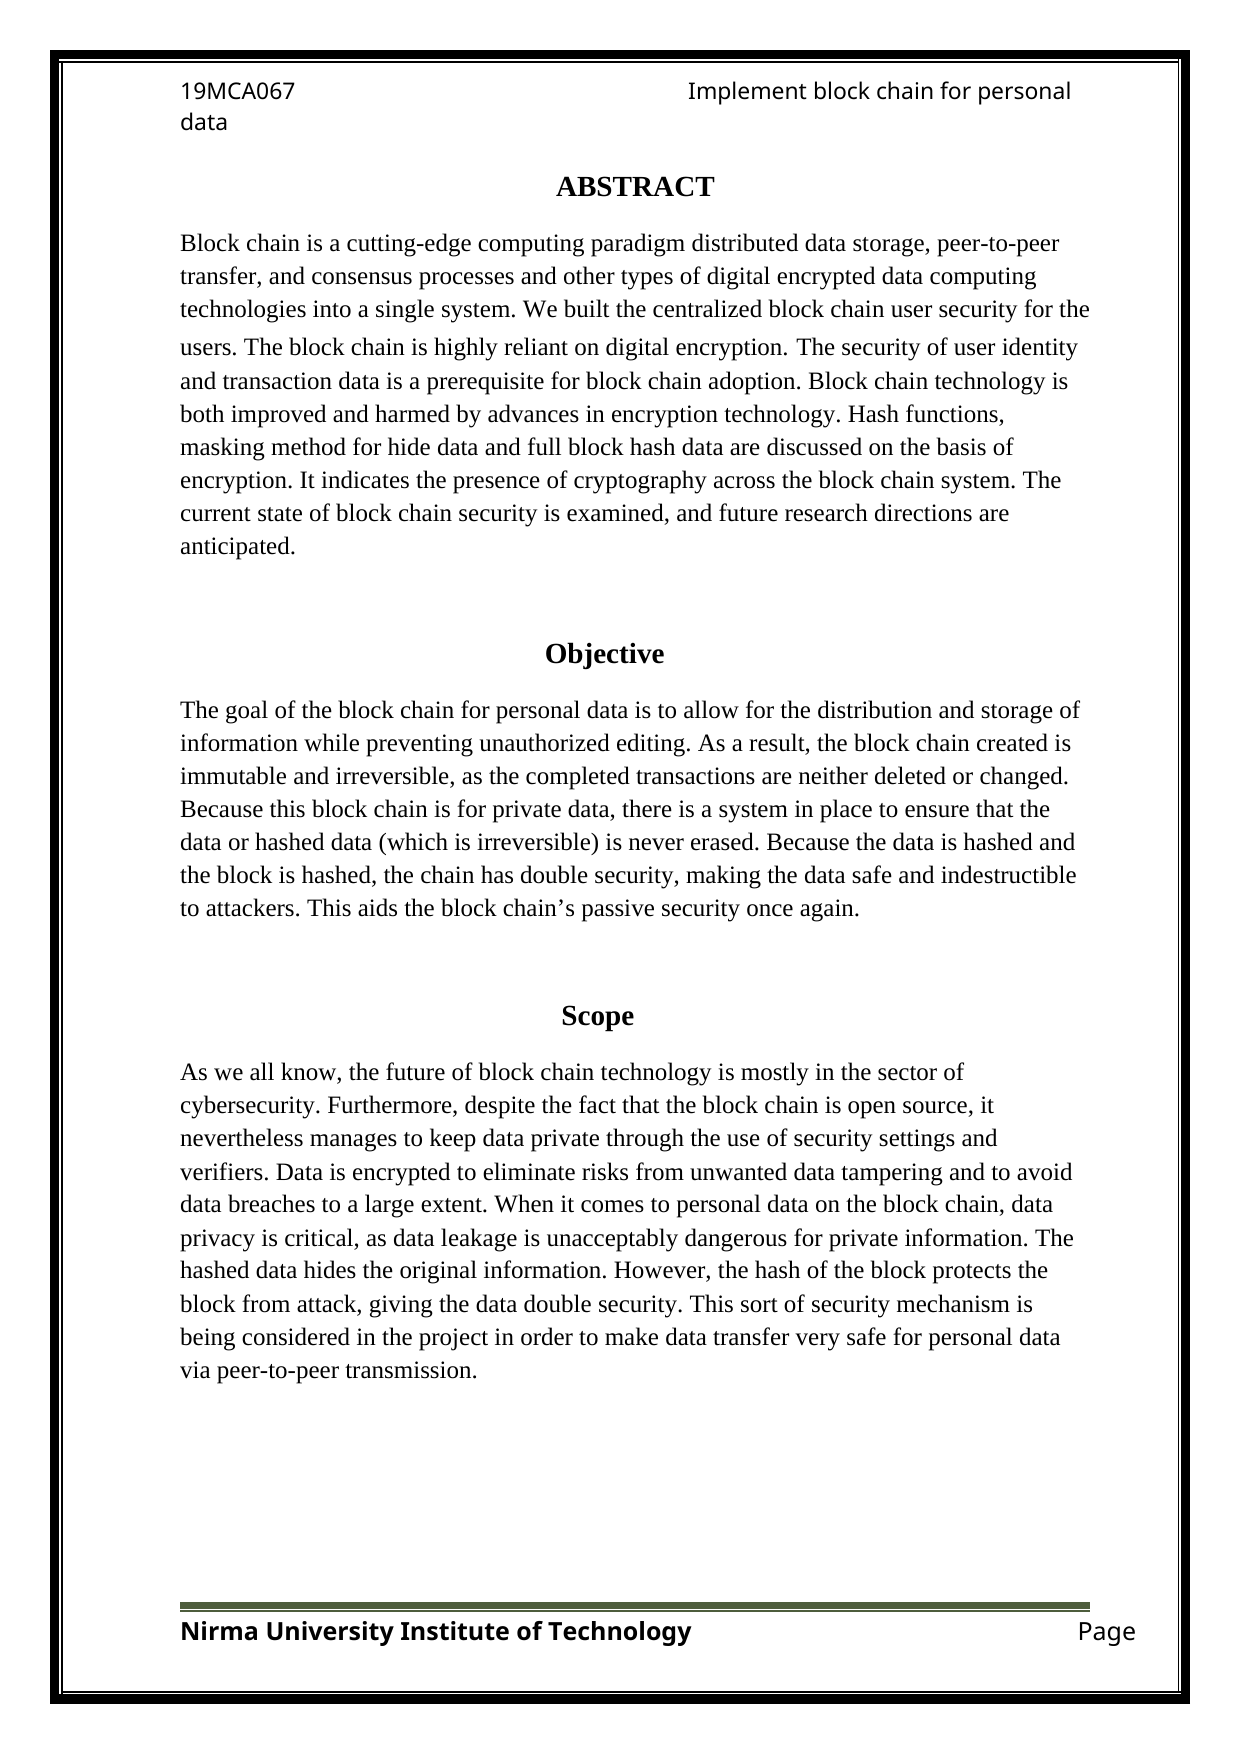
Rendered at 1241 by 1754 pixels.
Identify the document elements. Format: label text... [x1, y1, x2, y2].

text As we all know, the future of block chain technology is mostly in the sector of cybersecurity. Furthermore, despite the fact that the block chain is open source, it nevertheless manages to keep data private through the use of security settings and verifiers. Data is encrypted to eliminate risks from unwanted data tampering and to avoid data breaches to a large extent. When it comes to personal data on the block chain, data privacy is critical, as data leakage is unacceptably dangerous for private information. The hashed data hides the original information. However, the hash of the block protects the block from attack, giving the data double security. This sort of security mechanism is being considered in the project in order to make data transfer very safe for personal data via peer-to-peer transmission. [180, 1057, 1090, 1383]
text Block chain is a cutting-edge computing paradigm distributed data storage, peer-to-peer transfer, and consensus processes and other types of digital encrypted data computing technologies into a single system. We built the centralized block chain user security for the users. The block chain is highly reliant on digital encryption. The security of user identity and transaction data is a prerequisite for block chain adoption. Block chain technology is both improved and harmed by advances in encryption technology. Hash functions, masking method for hide data and full block hash data are discussed on the basis of encryption. It indicates the presence of cryptography across the block chain system. The current state of block chain security is examined, and future research directions are anticipated. [180, 228, 1090, 559]
text Scope [255, 998, 1090, 1032]
text Objective [180, 636, 1090, 669]
text ABSTRACT [180, 169, 1090, 202]
text The goal of the block chain for personal data is to allow for the distribution and storage of information while preventing unauthorized editing. As a result, the block chain created is immutable and irreversible, as the completed transactions are neither deleted or changed. Because this block chain is for private data, there is a system in place to ensure that the data or hashed data (which is irreversible) is never erased. Because the data is hashed and the block is hashed, the chain has double security, making the data safe and indestructible to attackers. This aids the block chain’s passive security once again. [180, 695, 1090, 922]
